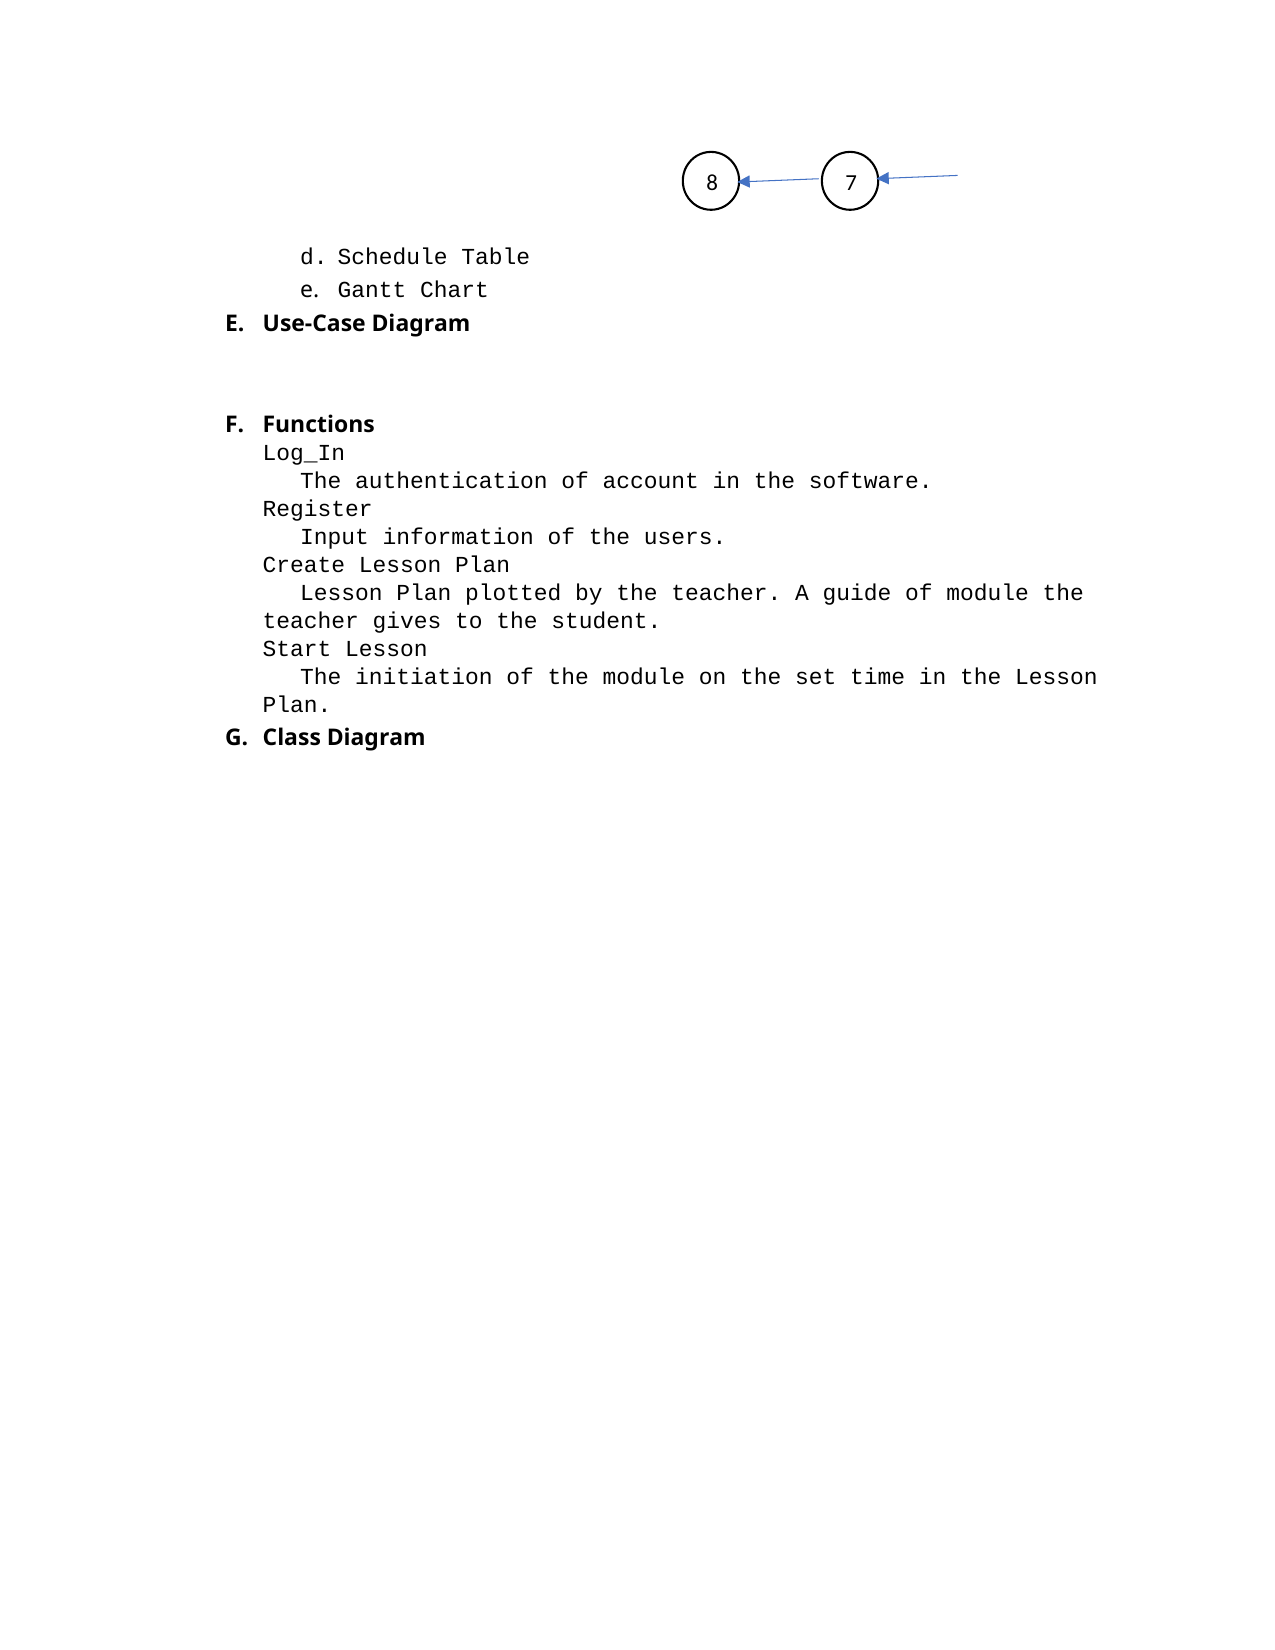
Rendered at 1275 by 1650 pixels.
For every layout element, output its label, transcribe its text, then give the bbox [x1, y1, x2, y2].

list Input information of the users. [262, 526, 1125, 551]
list Create Lesson Plan [262, 553, 1125, 579]
list Use-Case Diagram [225, 307, 1125, 338]
list The authentication of account in the software. [262, 470, 1125, 496]
list Start Lesson [262, 637, 1125, 663]
list Class Diagram [225, 721, 1125, 752]
list Lesson Plan plotted by the teacher. A guide of module the teacher gives to the student. [262, 581, 1125, 635]
list Gantt Chart [300, 273, 1125, 304]
list Functions [225, 408, 1125, 439]
list Register [262, 498, 1125, 523]
list The initiation of the module on the set time in the Lesson Plan. [262, 665, 1125, 719]
list Schedule Table [300, 245, 1125, 271]
list Log_In [262, 442, 1125, 468]
